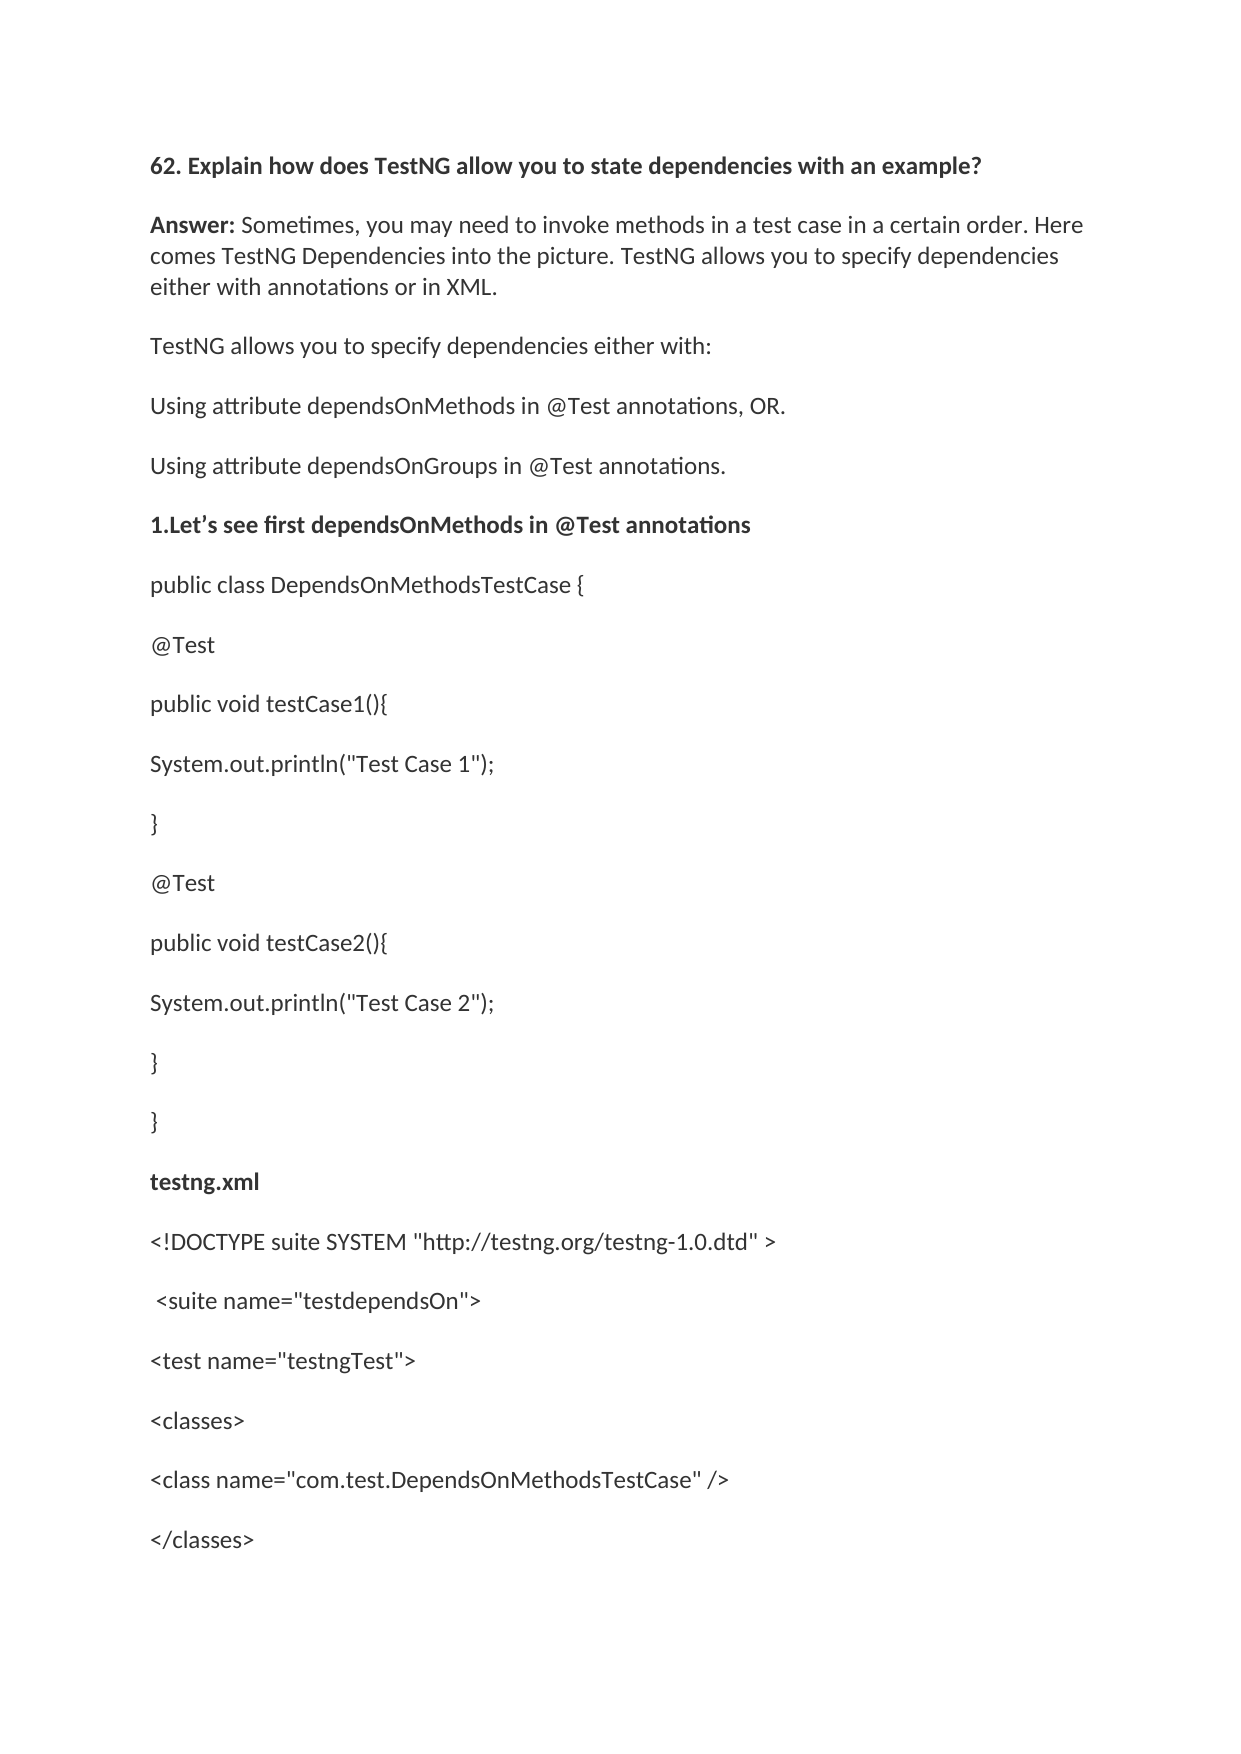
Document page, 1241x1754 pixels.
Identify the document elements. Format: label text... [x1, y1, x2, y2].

text Answer: Sometimes, you may need to invoke methods in a test case in a certain order. Here comes TestNG Dependencies into the picture. TestNG allows you to specify dependencies either with annotations or in XML. [150, 210, 1090, 301]
text <test name="testngTest"> [150, 1345, 1090, 1376]
text TestNG allows you to specify dependencies either with: [150, 330, 1090, 361]
text <class name="com.test.DependsOnMethodsTestCase" /> [150, 1464, 1090, 1495]
text public void testCase2(){ [150, 927, 1090, 958]
text Using attribute dependsOnGroups in @Test annotations. [150, 450, 1090, 480]
text public void testCase1(){ [150, 688, 1090, 719]
text Using attribute dependsOnMethods in @Test annotations, OR. [150, 390, 1090, 421]
text 62. Explain how does TestNG allow you to state dependencies with an example? [150, 150, 1090, 181]
text </classes> [150, 1524, 1090, 1555]
text } [150, 1106, 1090, 1137]
text @Test [150, 868, 1090, 898]
text @Test [150, 629, 1090, 659]
text public class DependsOnMethodsTestCase { [150, 569, 1090, 600]
text System.out.println("Test Case 2"); [150, 987, 1090, 1017]
text <suite name="testdependsOn"> [150, 1285, 1090, 1316]
text <!DOCTYPE suite SYSTEM "http://testng.org/testng-1.0.dtd" > [150, 1226, 1090, 1256]
text 1.Let’s see first dependsOnMethods in @Test annotations [150, 509, 1090, 540]
text testng.xml [150, 1166, 1090, 1197]
text } [150, 808, 1090, 838]
text <classes> [150, 1405, 1090, 1435]
text } [150, 1047, 1090, 1077]
text System.out.println("Test Case 1"); [150, 748, 1090, 779]
